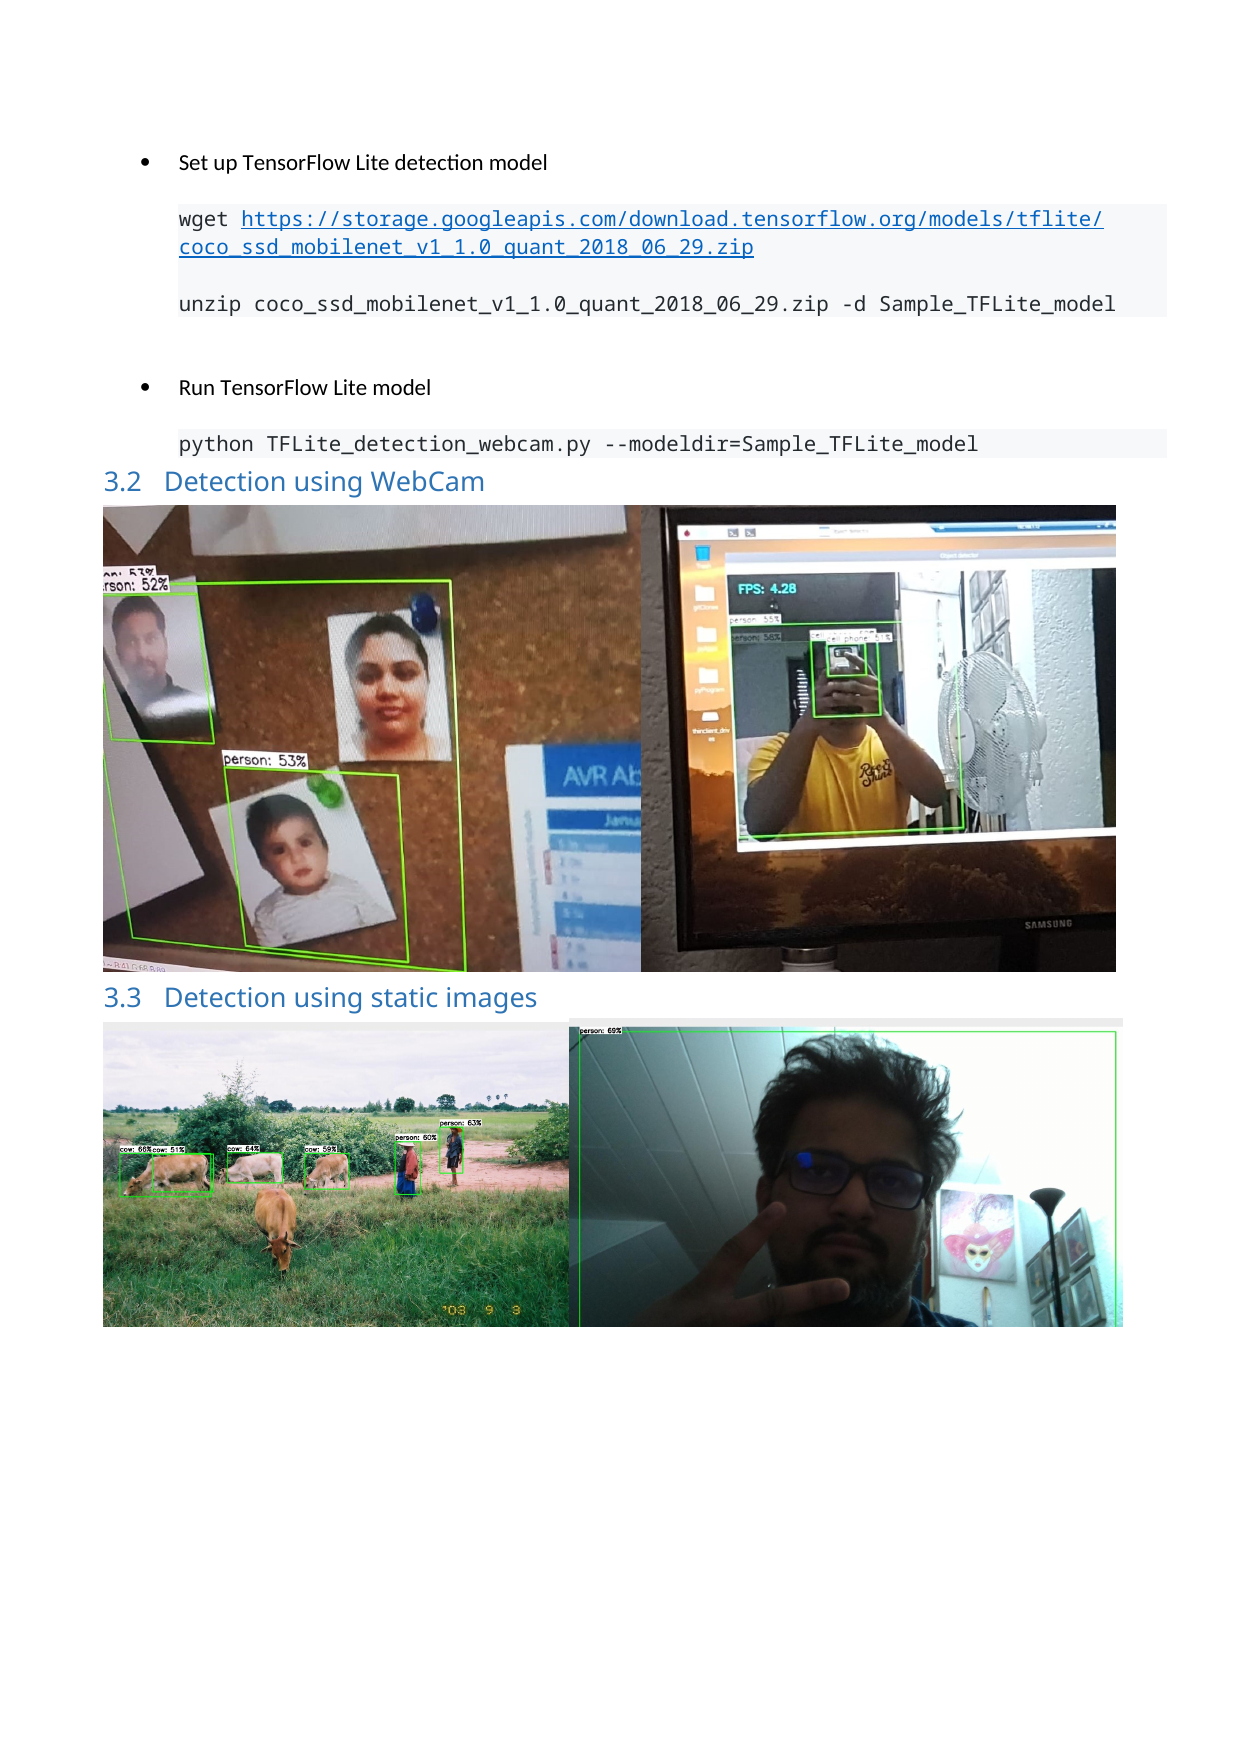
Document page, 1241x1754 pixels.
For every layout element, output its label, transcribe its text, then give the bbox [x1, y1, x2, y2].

picture [103, 505, 1116, 972]
list wget https://storage.googleapis.com/download.tensorflow.org/models/tflite/coco_ssd_mobilenet_v1_1.0_quant_2018_06_29.zip [178, 204, 1167, 261]
list python TFLite_detection_webcam.py --modeldir=Sample_TFLite_model [178, 429, 1167, 458]
subtitle Detection using WebCam [103, 462, 1167, 499]
list Run TensorFlow Lite model [141, 373, 1167, 401]
list unzip coco_ssd_mobilenet_v1_1.0_quant_2018_06_29.zip -d Sample_TFLite_model [178, 289, 1167, 317]
subtitle Detection using static images [103, 979, 1167, 1016]
list Set up TensorFlow Lite detection model [141, 148, 1167, 176]
picture [103, 1018, 1123, 1327]
